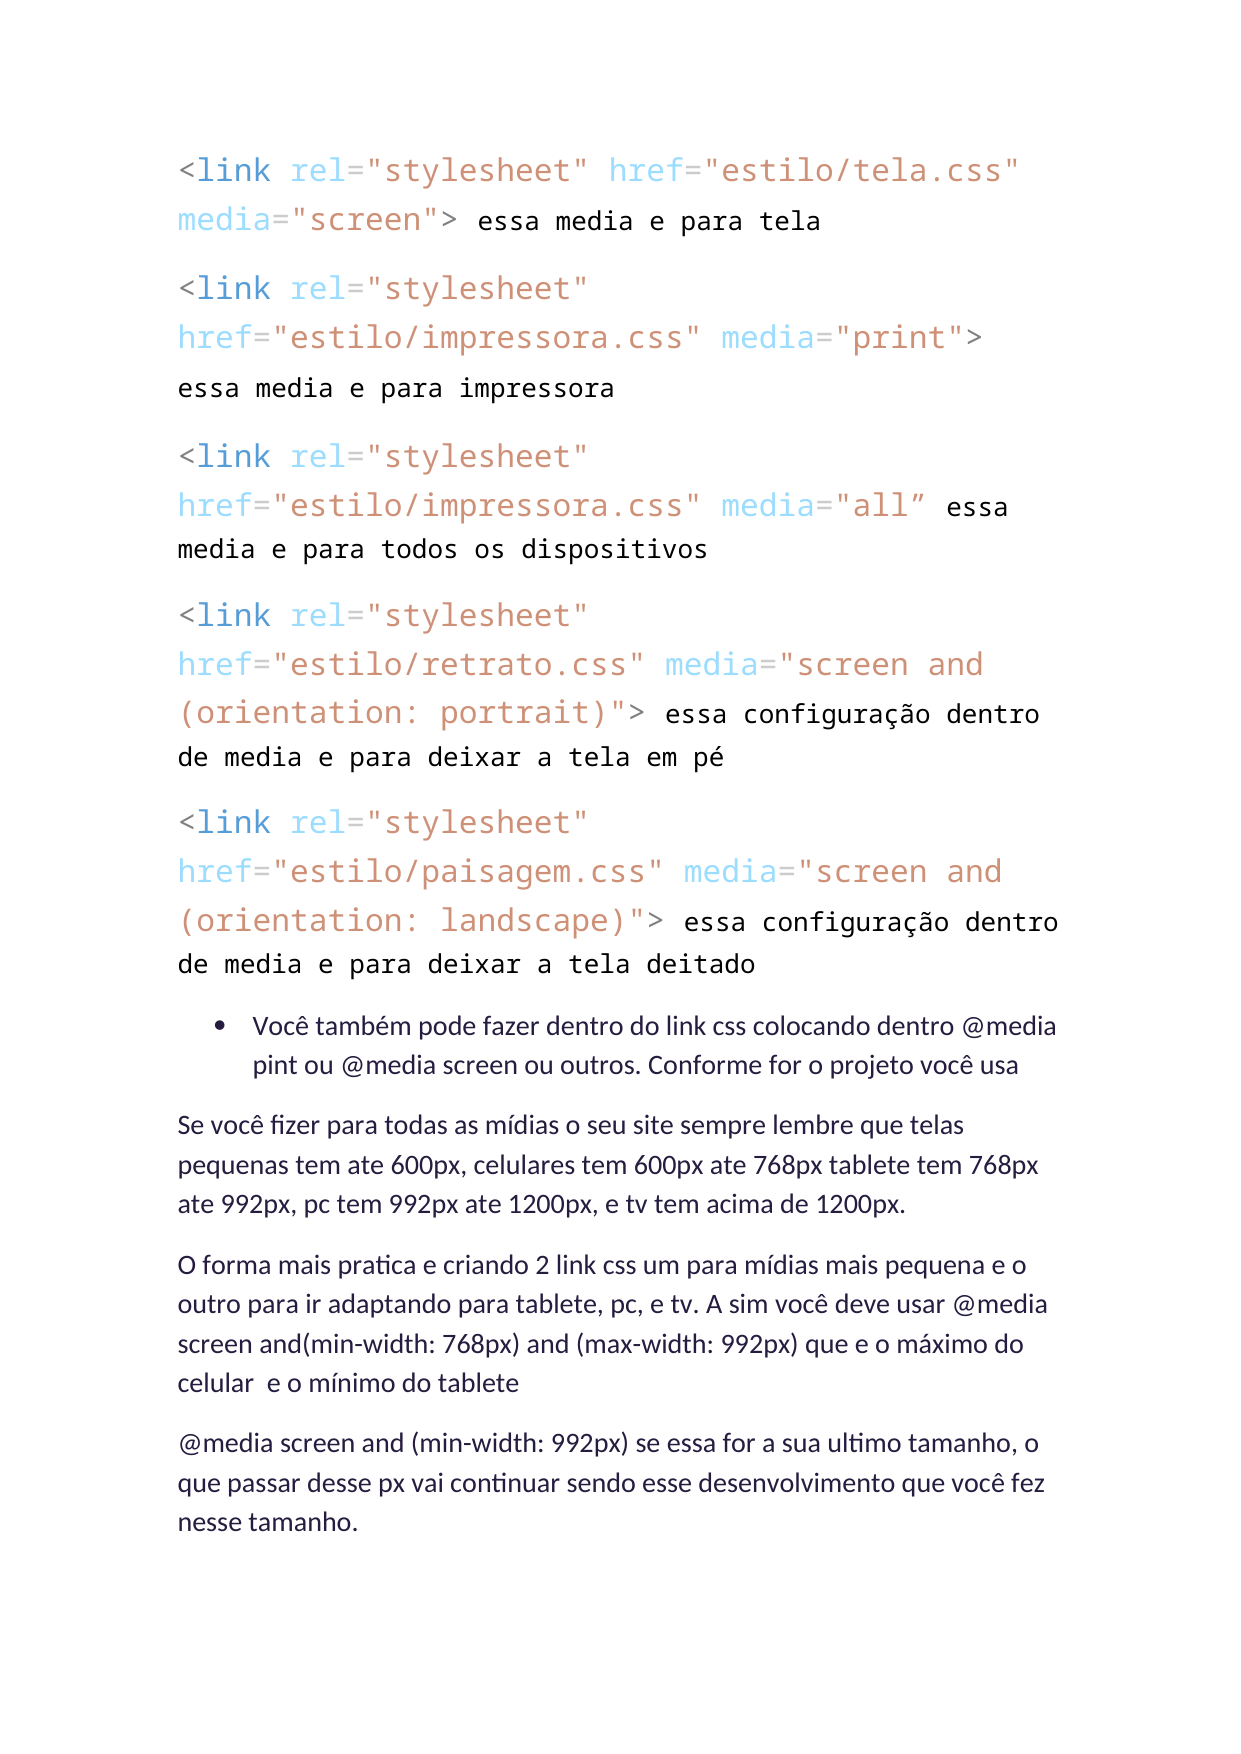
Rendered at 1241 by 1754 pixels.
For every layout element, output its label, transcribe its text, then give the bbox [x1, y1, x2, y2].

text O forma mais pratica e criando 2 link css um para mídias mais pequena e o outro para ir adaptando para tablete, pc, e tv. A sim você deve usar @media screen and(min-width: 768px) and (max-width: 992px) que e o máximo do celular e o mínimo do tablete [177, 1247, 1063, 1399]
text <link rel="stylesheet" href="estilo/retrato.css" media="screen and (orientation: portrait)"> essa configuração dentro de media e para deixar a tela em pé [177, 593, 1063, 774]
list Você também pode fazer dentro do link css colocando dentro @media pint ou @media screen ou outros. Conforme for o projeto você usa [215, 1008, 1063, 1081]
text <link rel="stylesheet" href="estilo/tela.css" media="screen"> essa media e para tela [177, 148, 1063, 239]
text <link rel="stylesheet" href="estilo/paisagem.css" media="screen and (orientation: landscape)"> essa configuração dentro de media e para deixar a tela deitado [177, 800, 1063, 981]
text <link rel="stylesheet" href="estilo/impressora.css" media="print"> essa media e para impressora [177, 266, 1063, 407]
text Se você fizer para todas as mídias o seu site sempre lembre que telas pequenas tem ate 600px, celulares tem 600px ate 768px tablete tem 768px ate 992px, pc tem 992px ate 1200px, e tv tem acima de 1200px. [177, 1107, 1063, 1221]
text <link rel="stylesheet" href="estilo/impressora.css" media="all” essa media e para todos os dispositivos [177, 434, 1063, 566]
text @media screen and (min-width: 992px) se essa for a sua ultimo tamanho, o que passar desse px vai continuar sendo esse desenvolvimento que você fez nesse tamanho. [177, 1425, 1063, 1539]
